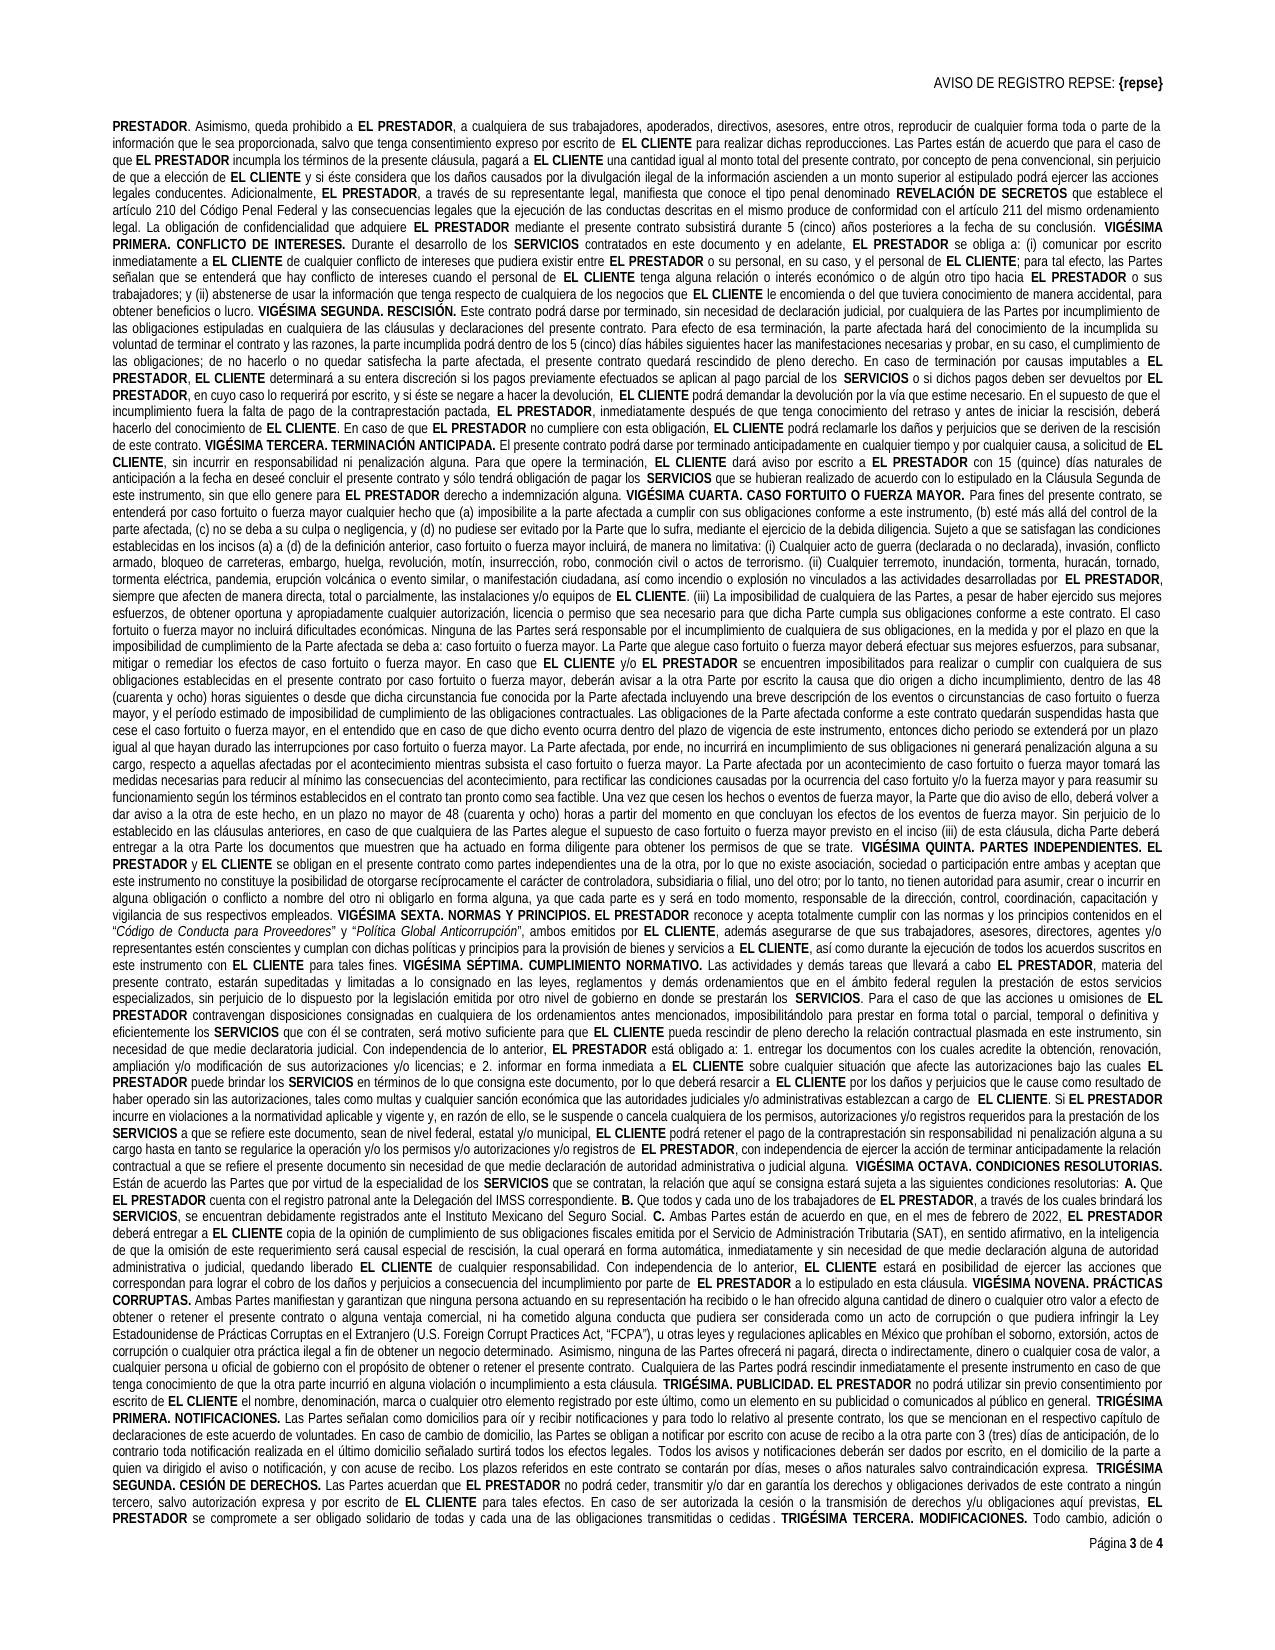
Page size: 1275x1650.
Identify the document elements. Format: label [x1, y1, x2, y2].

subtitle [112, 118, 1163, 1527]
